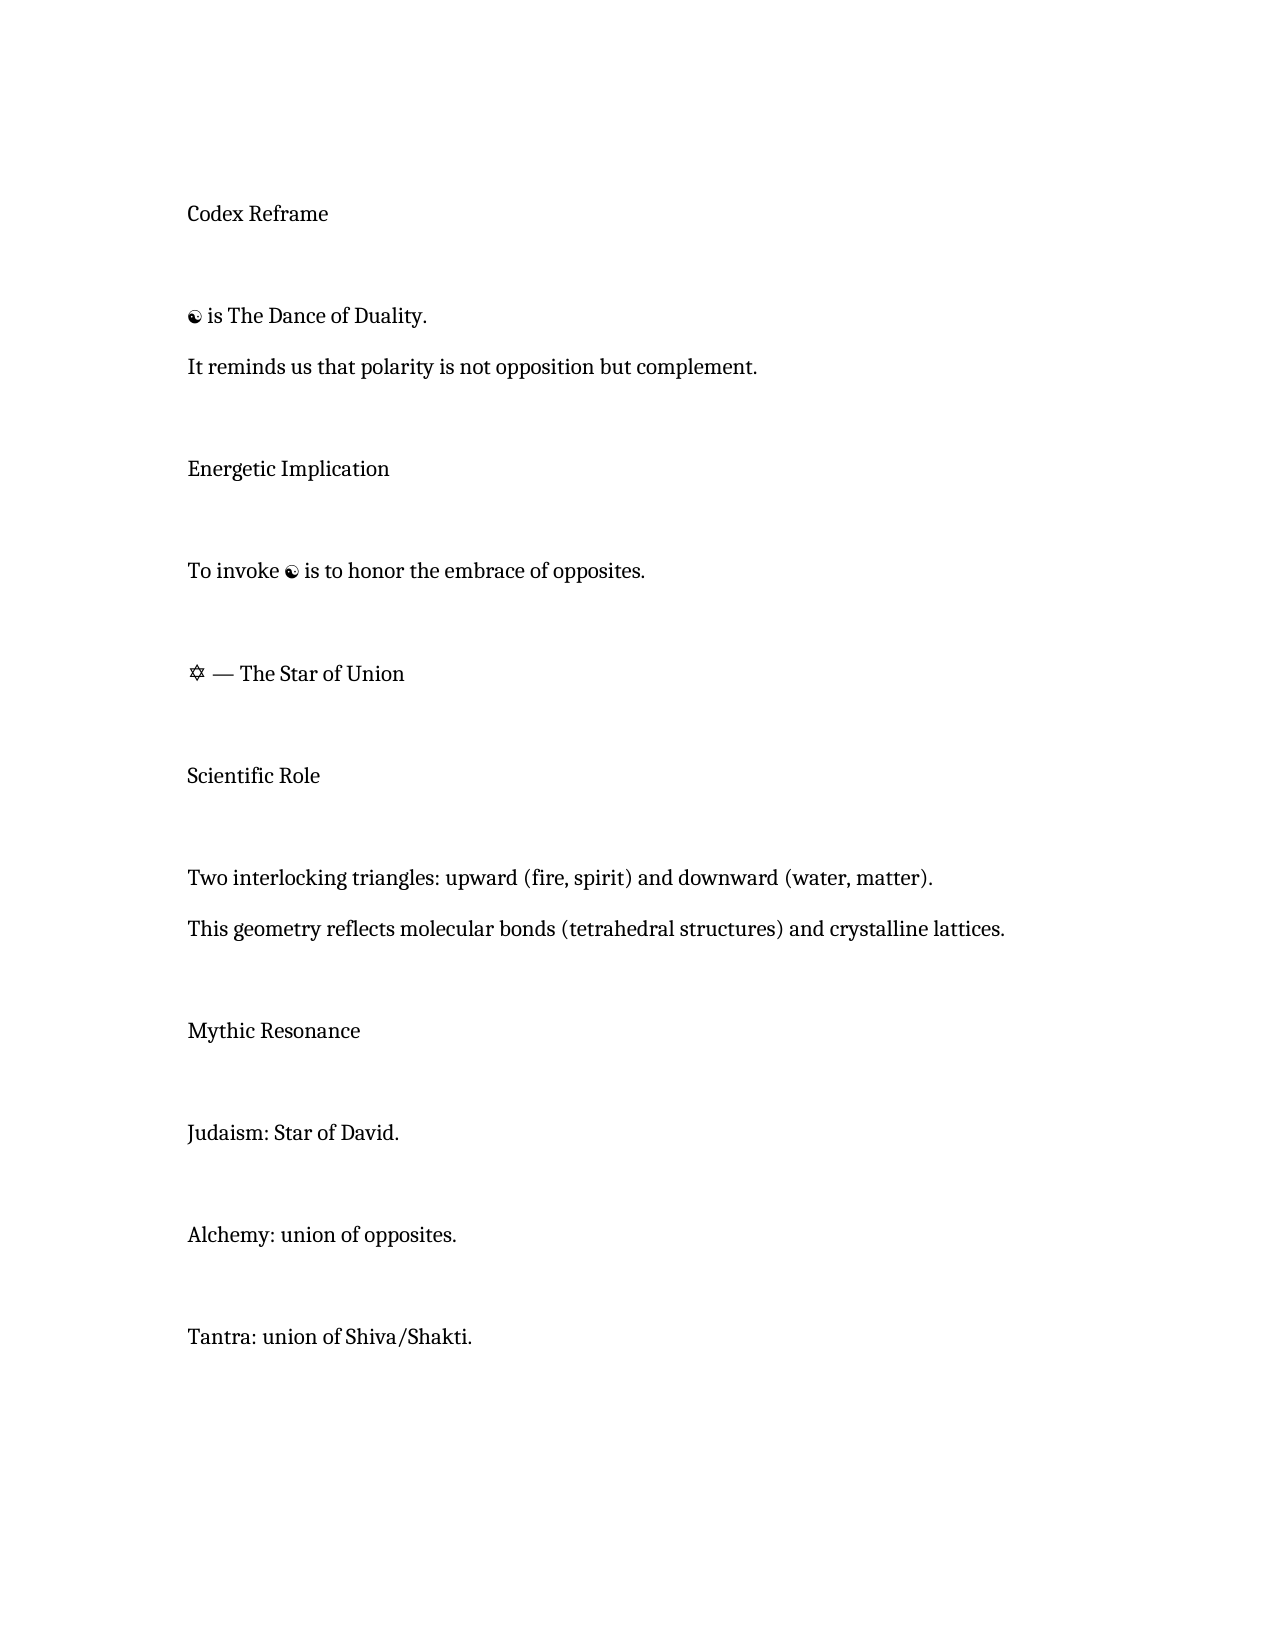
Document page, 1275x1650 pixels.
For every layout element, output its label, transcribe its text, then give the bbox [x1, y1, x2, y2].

text Scientific Role [187, 762, 1087, 789]
text Energetic Implication [187, 456, 1087, 483]
text Tantra: union of Shiva/Shakti. [187, 1324, 1087, 1350]
text Mythic Resonance [187, 1018, 1087, 1044]
text Alchemy: union of opposites. [187, 1222, 1087, 1248]
text This geometry reflects molecular bonds (tetrahedral structures) and crystalline lattices. [187, 916, 1087, 942]
text Two interlocking triangles: upward (fire, spirit) and downward (water, matter). [187, 864, 1087, 891]
text It reminds us that polarity is not opposition but complement. [187, 354, 1087, 381]
text To invoke ☯ is to honor the embrace of opposites. [187, 558, 1087, 585]
text ✡︎ — The Star of Union [187, 660, 1087, 687]
text Judaism: Star of David. [187, 1120, 1087, 1146]
text ☯ is The Dance of Duality. [187, 303, 1087, 329]
text Codex Reframe [187, 201, 1087, 227]
